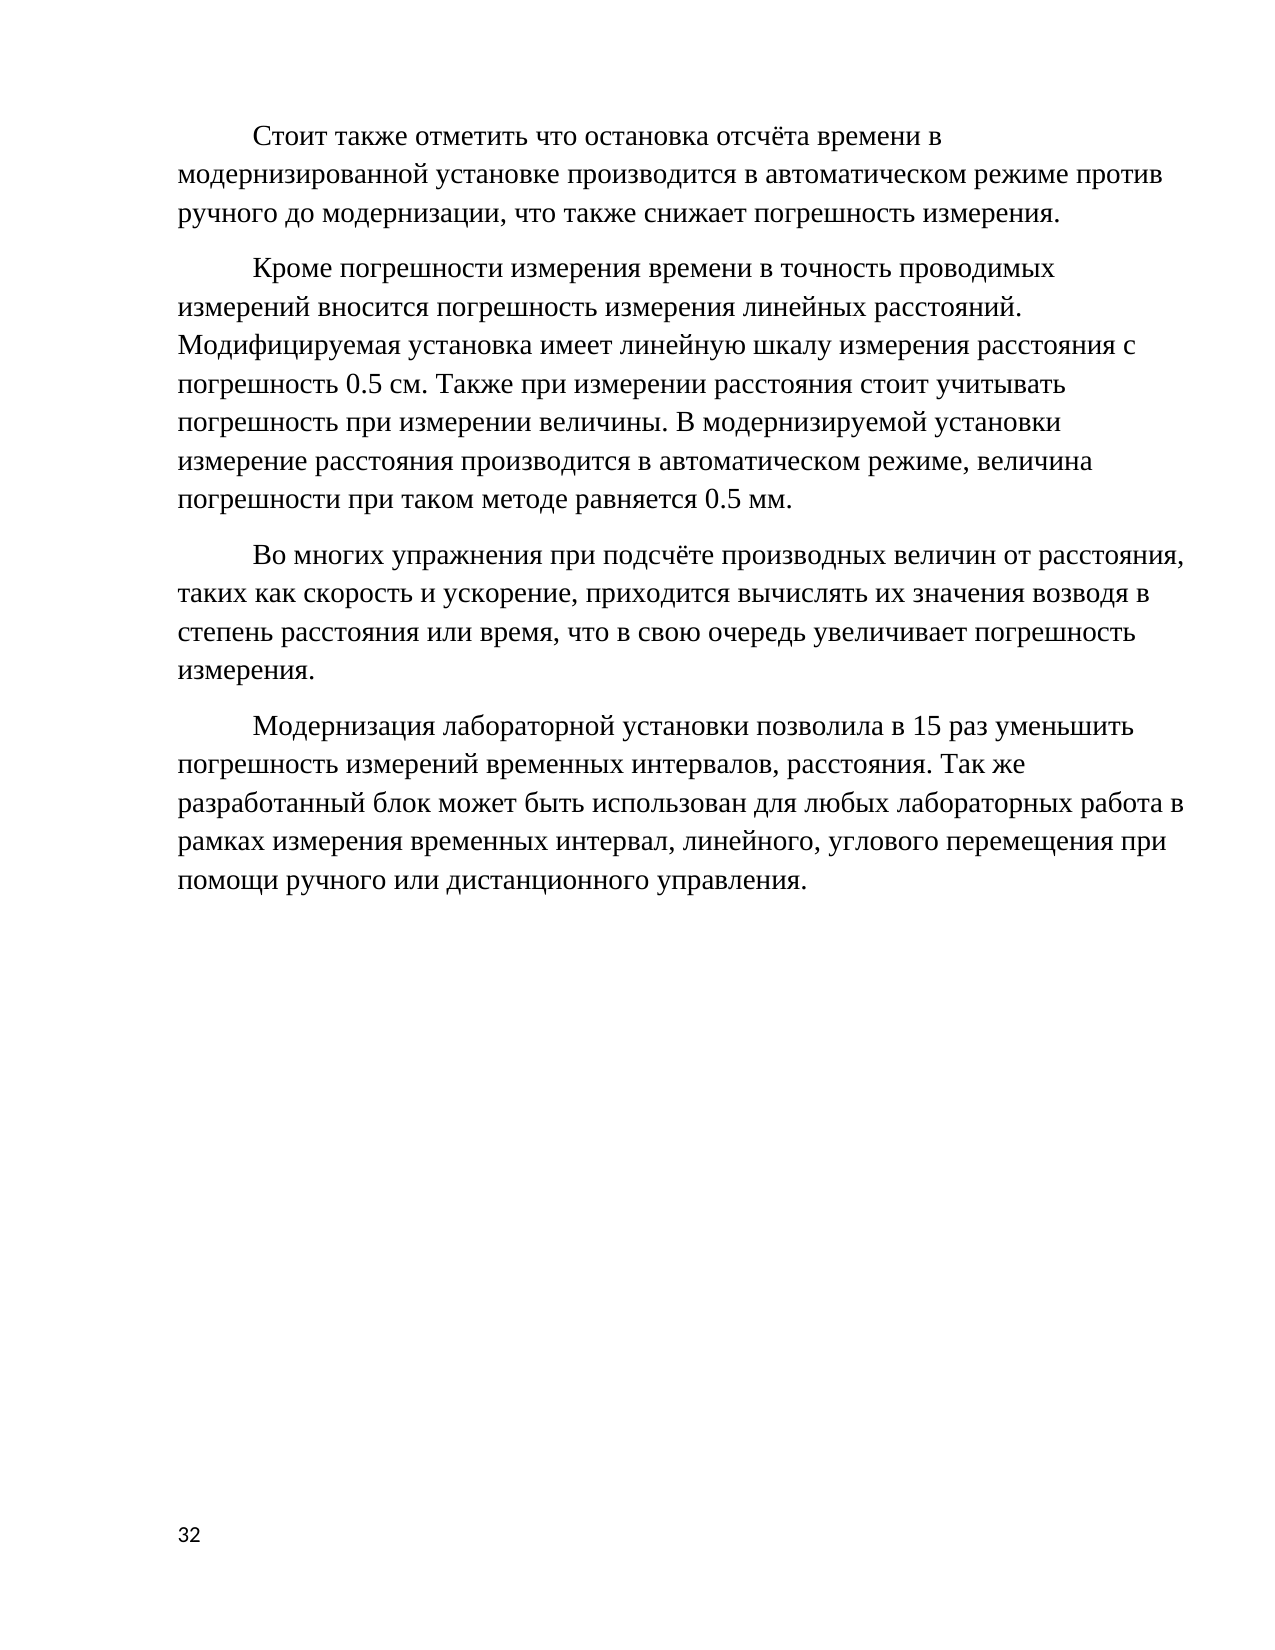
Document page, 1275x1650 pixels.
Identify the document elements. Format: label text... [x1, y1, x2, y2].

text Во многих упражнения при подсчёте производных величин от расстояния, таких как скорость и ускорение, приходится вычислять их значения возводя в степень расстояния или время, что в свою очередь увеличивает погрешность измерения. [177, 537, 1186, 686]
text Кроме погрешности измерения времени в точность проводимых измерений вносится погрешность измерения линейных расстояний. Модифицируемая установка имеет линейную шкалу измерения расстояния с погрешность 0.5 см. Также при измерении расстояния стоит учитывать погрешность при измерении величины. В модернизируемой установки измерение расстояния производится в автоматическом режиме, величина погрешности при таком методе равняется 0.5 мм. [177, 250, 1186, 515]
text Стоит также отметить что остановка отсчёта времени в модернизированной установке производится в автоматическом режиме против ручного до модернизации, что также снижает погрешность измерения. [177, 118, 1186, 229]
text Модернизация лабораторной установки позволила в 15 раз уменьшить погрешность измерений временных интервалов, расстояния. Так же разработанный блок может быть использован для любых лабораторных работа в рамках измерения временных интервал, линейного, углового перемещения при помощи ручного или дистанционного управления. [177, 708, 1186, 895]
